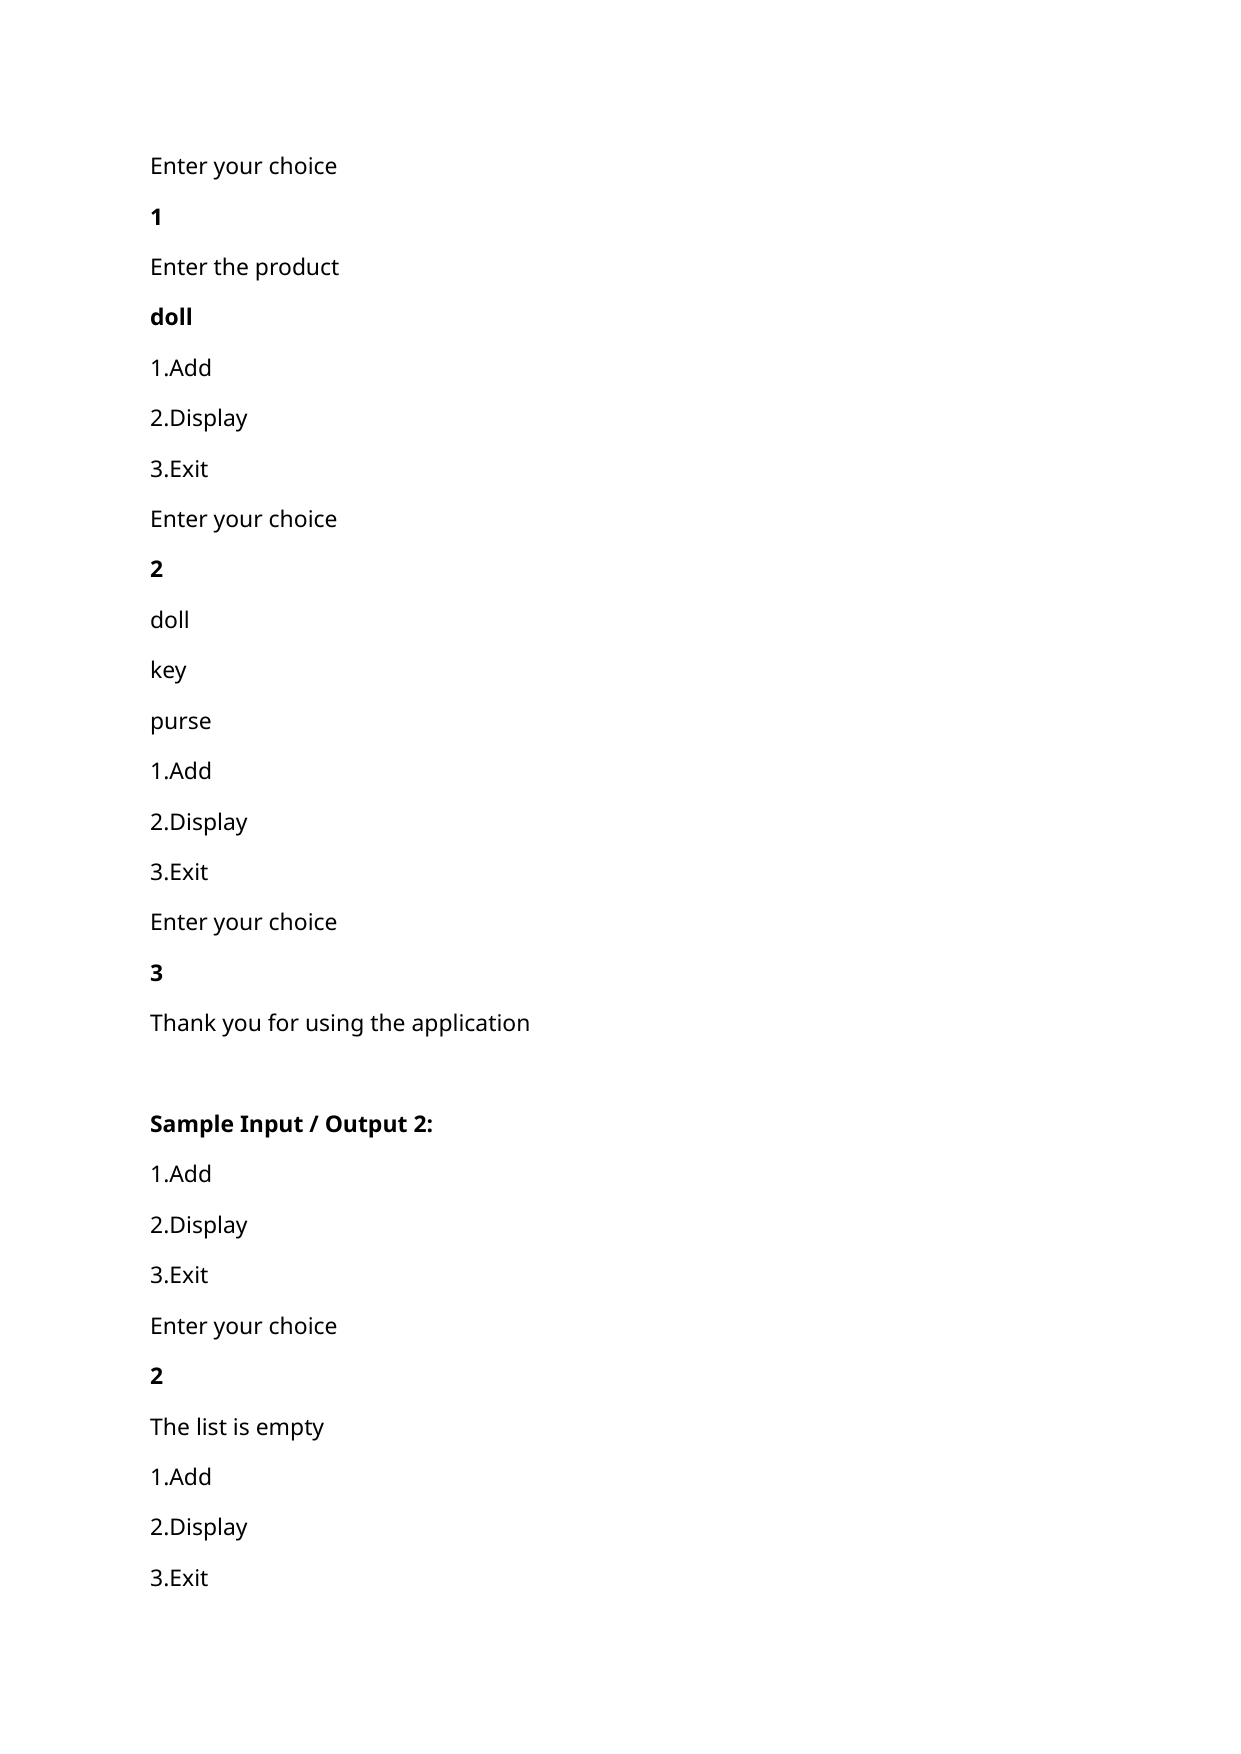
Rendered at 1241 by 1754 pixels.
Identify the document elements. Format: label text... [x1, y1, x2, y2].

text 2.Display [150, 1209, 1090, 1240]
text 1 [150, 200, 1090, 232]
text 3 [150, 957, 1090, 988]
text Sample Input / Output 2: [150, 1108, 1090, 1139]
text Enter your choice [150, 503, 1090, 534]
text 1.Add [150, 755, 1090, 786]
text purse [150, 704, 1090, 736]
text key [150, 654, 1090, 685]
text Enter the product [150, 251, 1090, 282]
text 1.Add [150, 352, 1090, 383]
text Enter your choice [150, 1309, 1090, 1341]
text 3.Exit [150, 1562, 1090, 1593]
text 2.Display [150, 1511, 1090, 1542]
text Enter your choice [150, 906, 1090, 937]
text Enter your choice [150, 150, 1090, 181]
text 1.Add [150, 1158, 1090, 1189]
text 3.Exit [150, 856, 1090, 887]
text 3.Exit [150, 1259, 1090, 1290]
text 1.Add [150, 1461, 1090, 1492]
text 2.Display [150, 402, 1090, 433]
text doll [150, 301, 1090, 332]
text 3.Exit [150, 452, 1090, 484]
text doll [150, 604, 1090, 635]
text 2.Display [150, 805, 1090, 837]
text The list is empty [150, 1410, 1090, 1442]
text Thank you for using the application [150, 1007, 1090, 1038]
text 2 [150, 1360, 1090, 1391]
text 2 [150, 553, 1090, 584]
